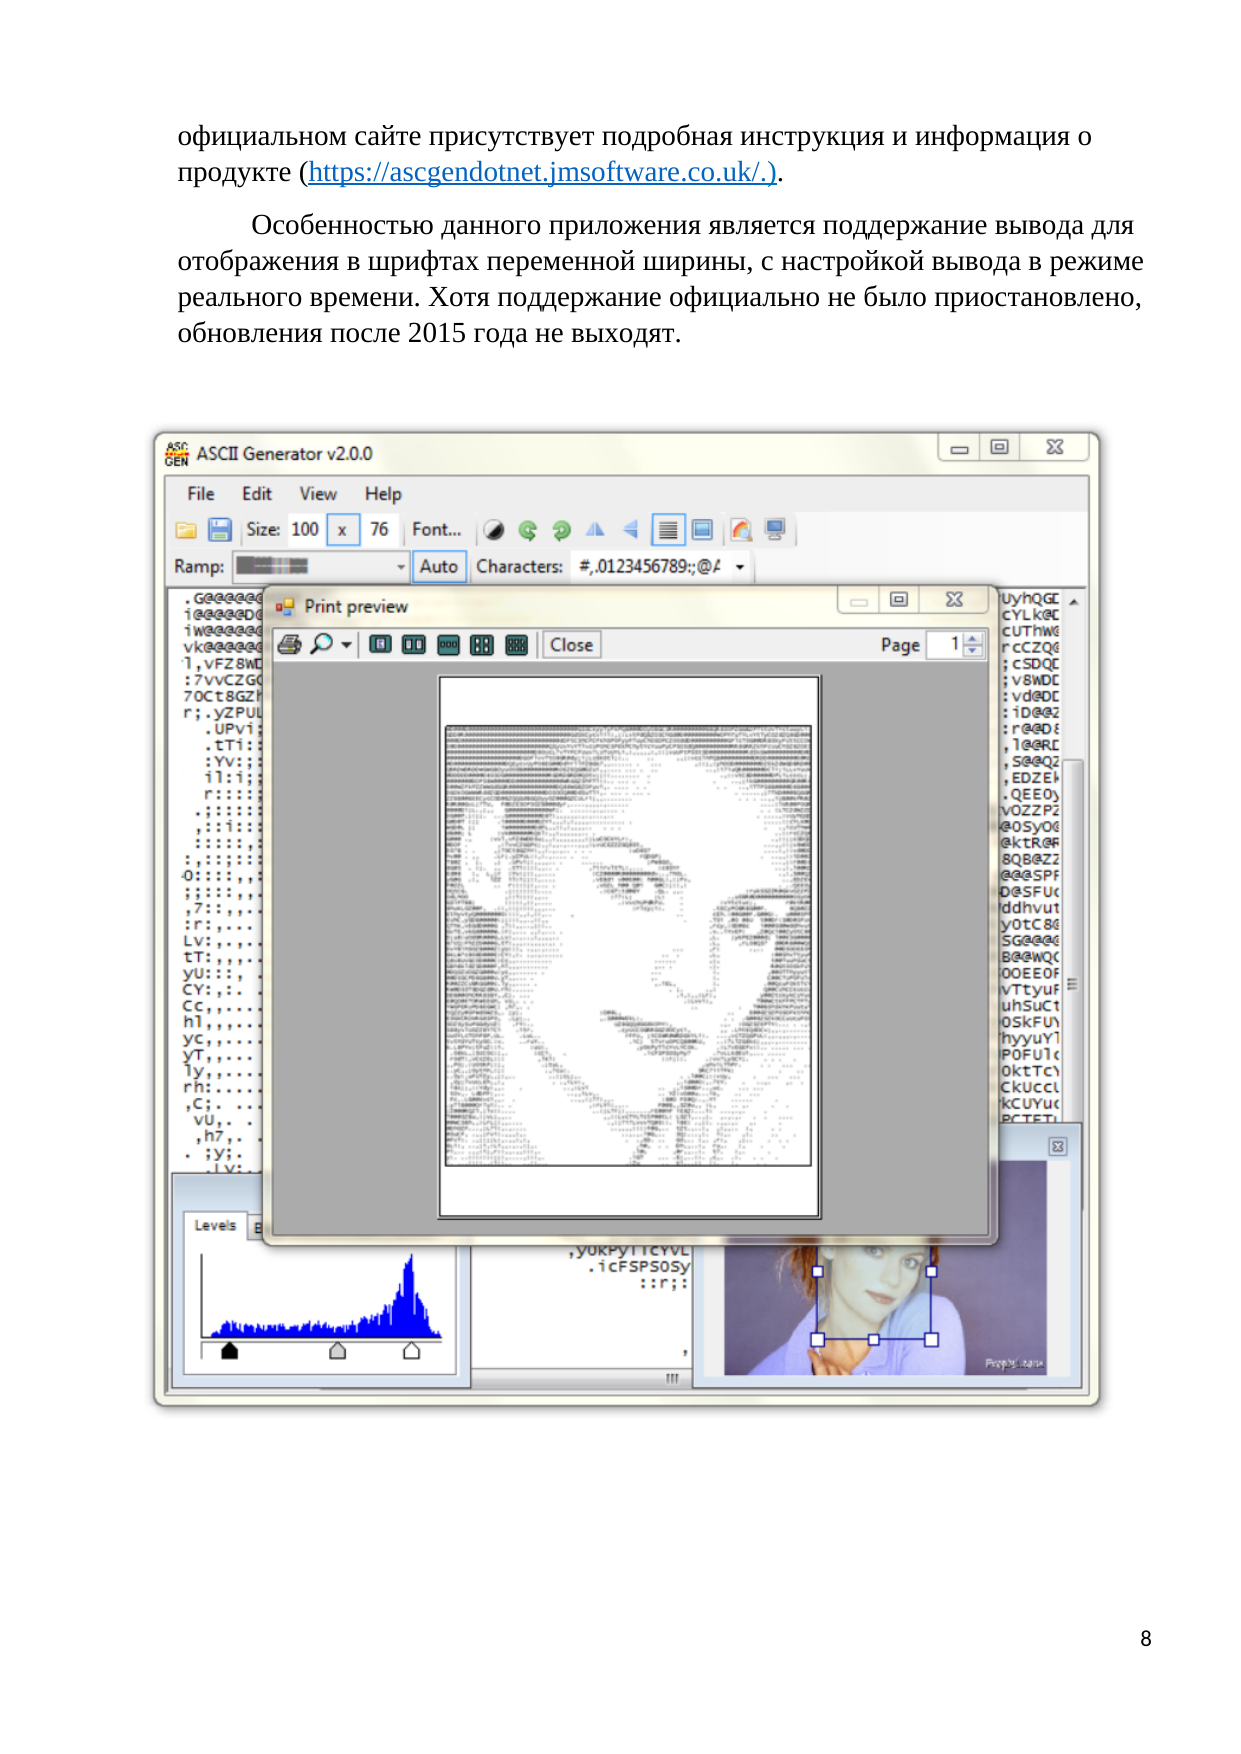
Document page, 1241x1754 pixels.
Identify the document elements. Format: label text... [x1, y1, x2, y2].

picture [140, 457, 1115, 1455]
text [177, 118, 1152, 224]
text Особенностью данного приложения является поддержание вывода для отображения в шрифтах переменной ширины, с настройкой вывода в режиме реального времени. Хотя поддержание официально не было приостановлено, обновления после 2015 года не выходят. [177, 243, 1152, 385]
